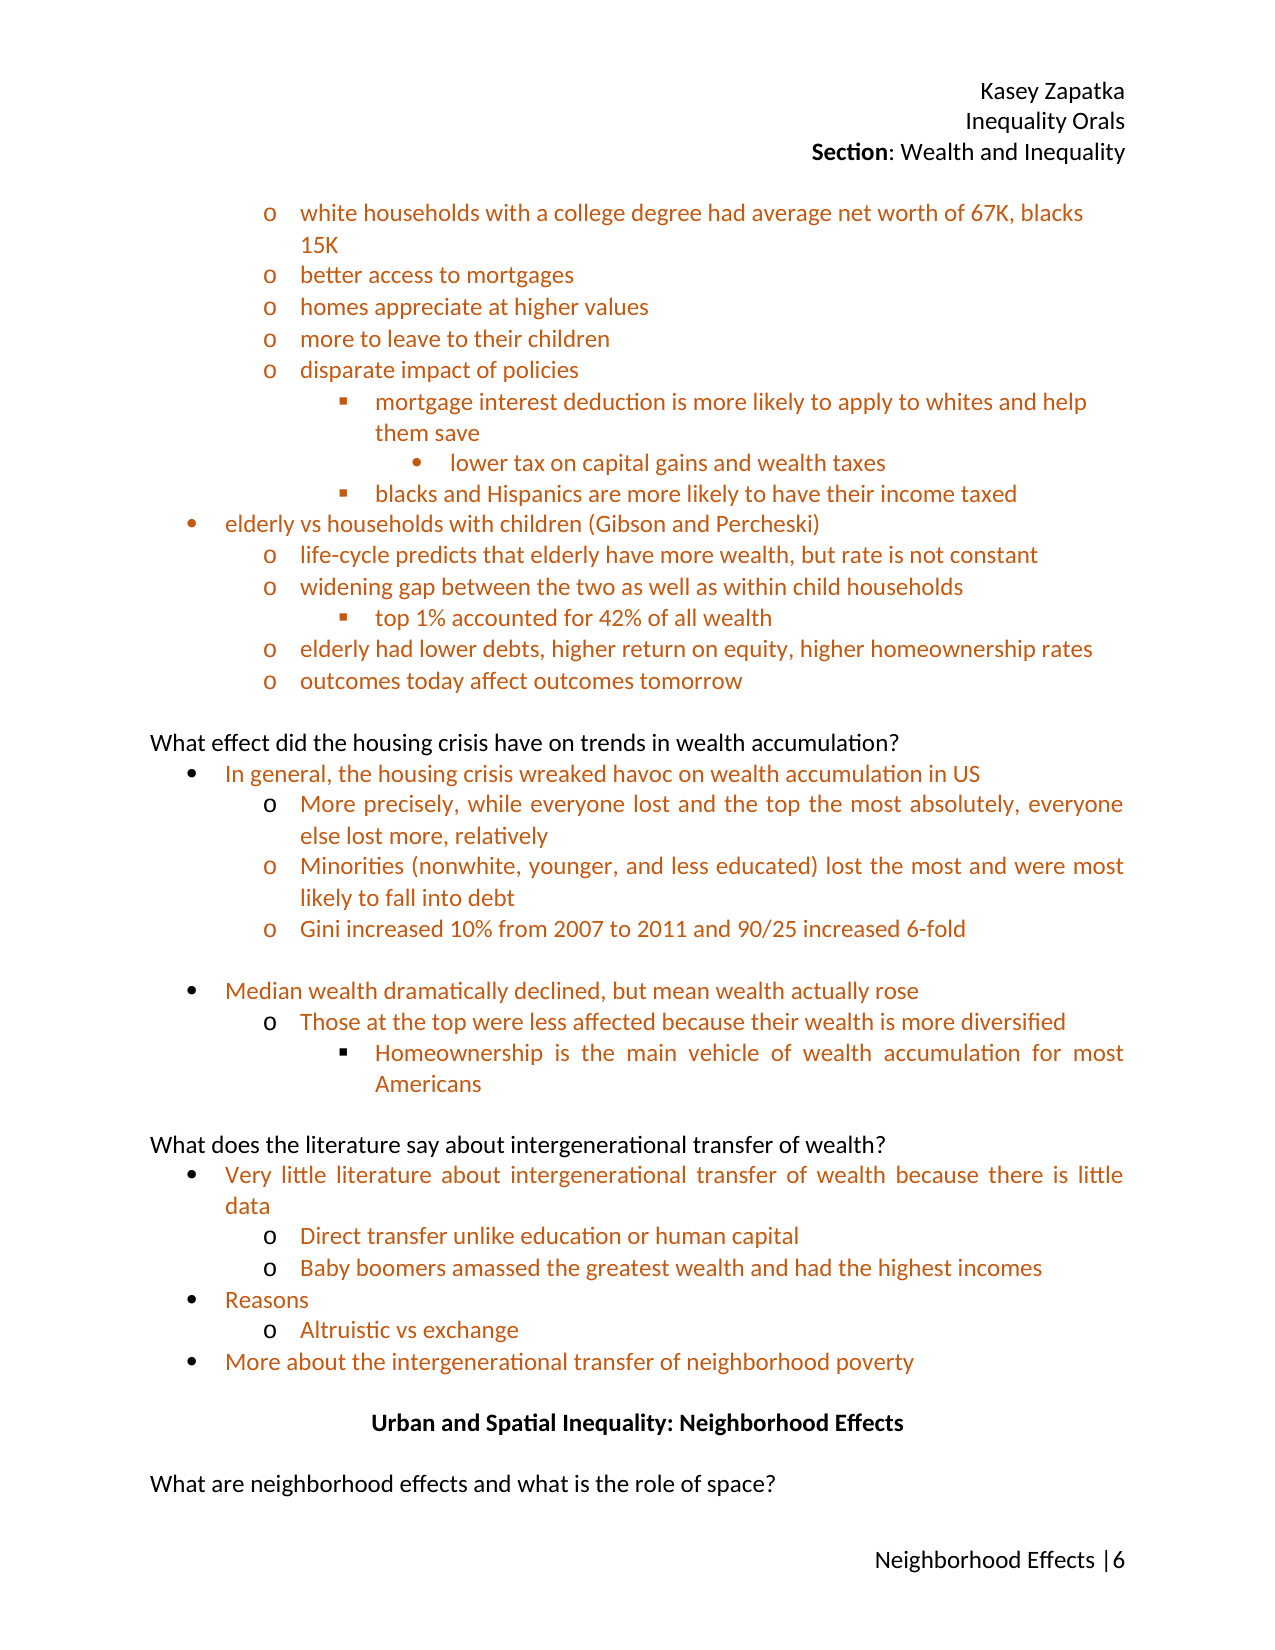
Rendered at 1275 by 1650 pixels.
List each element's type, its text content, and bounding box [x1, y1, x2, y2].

list disparate impact of policies [262, 355, 1125, 386]
list mortgage interest deduction is more likely to apply to whites and help them save [337, 386, 1125, 447]
list Reasons [187, 1284, 1125, 1314]
text Urban and Spatial Inequality: Neighborhood Effects [150, 1407, 1125, 1438]
list top 1% accounted for 42% of all wealth [337, 603, 1125, 633]
list Median wealth dramatically declined, but mean wealth actually rose [187, 975, 1125, 1006]
text What does the literature say about intergenerational transfer of wealth? [150, 1129, 1125, 1159]
list elderly had lower debts, higher return on equity, higher homeownership rates [262, 633, 1125, 665]
list lower tax on capital gains and wealth taxes [412, 447, 1125, 478]
list Very little literature about intergenerational transfer of wealth because there is little data [187, 1159, 1125, 1221]
list Baby boomers amassed the greatest wealth and had the highest incomes [262, 1252, 1125, 1284]
list better access to mortgages [262, 259, 1125, 291]
list Altruistic vs exchange [262, 1314, 1125, 1346]
list homes appreciate at higher values [262, 291, 1125, 323]
list In general, the housing crisis wreaked havoc on wealth accumulation in US [187, 758, 1125, 788]
list Direct transfer unlike education or human capital [262, 1221, 1125, 1252]
list outcomes today affect outcomes tomorrow [262, 665, 1125, 697]
list Gini increased 10% from 2007 to 2011 and 90/25 increased 6-fold [262, 913, 1125, 944]
list white households with a college degree had average net worth of 67K, blacks 15K [262, 197, 1125, 259]
list life-cycle predicts that elderly have more wealth, but rate is not constant [262, 539, 1125, 571]
text What are neighborhood effects and what is the role of space? [150, 1468, 1125, 1499]
list Homeownership is the main vehicle of wealth accumulation for most Americans [337, 1037, 1125, 1098]
list Minorities (nonwhite, younger, and less educated) lost the most and were most likely to fall into debt [262, 851, 1125, 913]
list More about the intergenerational transfer of neighborhood poverty [187, 1346, 1125, 1377]
list elderly vs households with children (Gibson and Percheski) [187, 508, 1125, 539]
text What effect did the housing crisis have on trends in wealth accumulation? [150, 727, 1125, 758]
list Those at the top were less affected because their wealth is more diversified [262, 1006, 1125, 1037]
list More precisely, while everyone lost and the top the most absolutely, everyone else lost more, relatively [262, 788, 1125, 851]
list blacks and Hispanics are more likely to have their income taxed [337, 478, 1125, 508]
list widening gap between the two as well as within child households [262, 571, 1125, 603]
list more to leave to their children [262, 323, 1125, 355]
